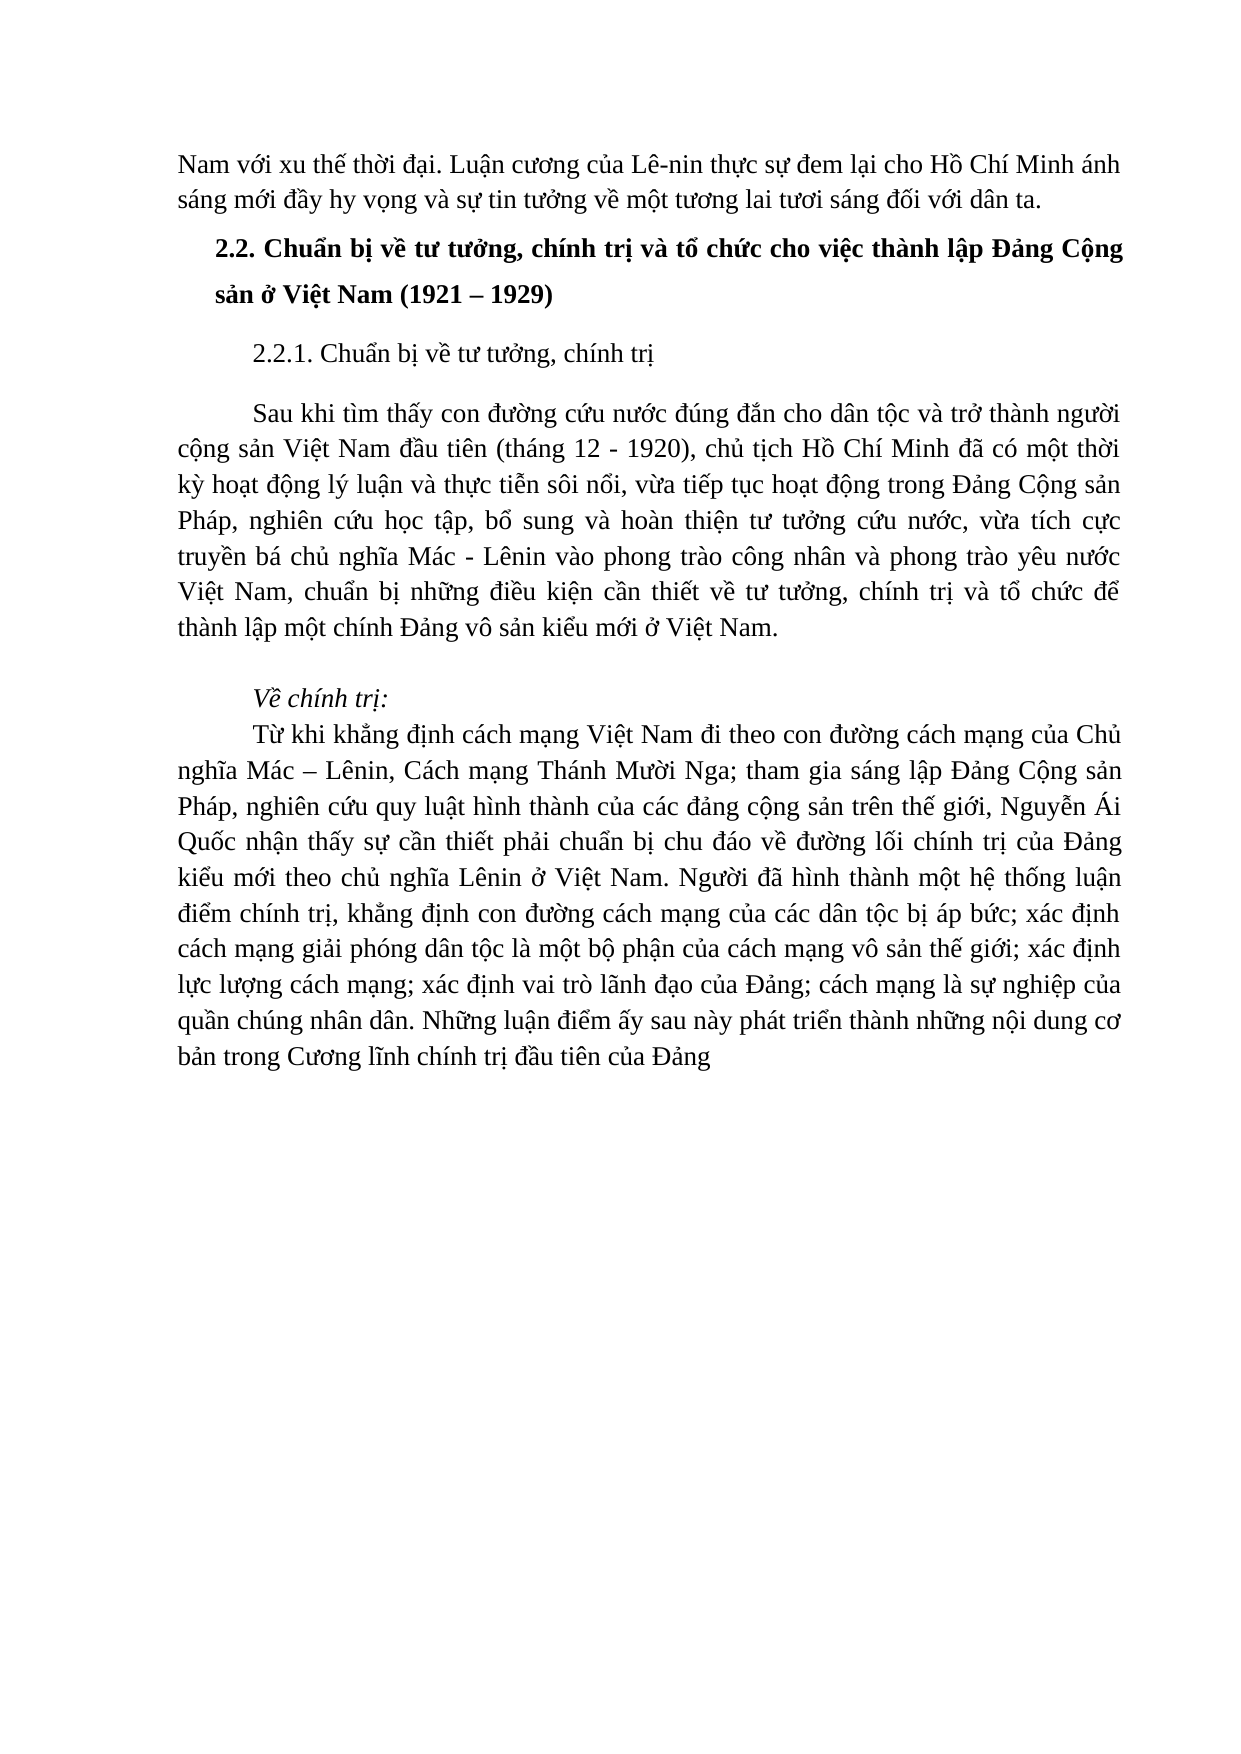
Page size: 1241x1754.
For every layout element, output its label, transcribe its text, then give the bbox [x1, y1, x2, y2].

text 2.2. Chuẩn bị về tư tưởng, chính trị và tổ chức cho việc thành lập Đảng Cộng sản ở Việt Nam (1921 – 1929) [215, 232, 1124, 309]
text Từ khi khẳng định cách mạng Việt Nam đi theo con đường cách mạng của Chủ nghĩa Mác – Lênin, Cách mạng Thánh Mười Nga; tham gia sáng lập Đảng Cộng sản Pháp, nghiên cứu quy luật hình thành của các đảng cộng sản trên thế giới, Nguyễn Ái Quốc nhận thấy sự cần thiết phải chuẩn bị chu đáo về đường lối chính trị của Đảng kiểu mới theo chủ nghĩa Lênin ở Việt Nam. Người đã hình thành một hệ thống luận điểm chính trị, khẳng định con đường cách mạng của các dân tộc bị áp bức; xác định cách mạng giải phóng dân tộc là một bộ phận của cách mạng vô sản thế giới; xác định lực lượng cách mạng; xác định vai trò lãnh đạo của Đảng; cách mạng là sự nghiệp của quần chúng nhân dân. Những luận điểm ấy sau này phát triển thành những nội dung cơ bản trong Cương lĩnh chính trị đầu tiên của Đảng [177, 718, 1122, 1071]
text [177, 148, 1122, 214]
text 2.2.1. Chuẩn bị về tư tưởng, chính trị [215, 337, 1124, 369]
text Sau khi tìm thấy con đường cứu nước đúng đắn cho dân tộc và trở thành người cộng sản Việt Nam đầu tiên (tháng 12 - 1920), chủ tịch Hồ Chí Minh đã có một thời kỳ hoạt động lý luận và thực tiễn sôi nổi, vừa tiếp tục hoạt động trong Đảng Cộng sản Pháp, nghiên cứu học tập, bổ sung và hoàn thiện tư tưởng cứu nước, vừa tích cực truyền bá chủ nghĩa Mác - Lênin vào phong trào công nhân và phong trào yêu nước Việt Nam, chuẩn bị những điều kiện cần thiết về tư tưởng, chính trị và tổ chức để thành lập một chính Đảng vô sản kiểu mới ở Việt Nam. [177, 397, 1122, 642]
text Về chính trị: [252, 682, 1122, 714]
